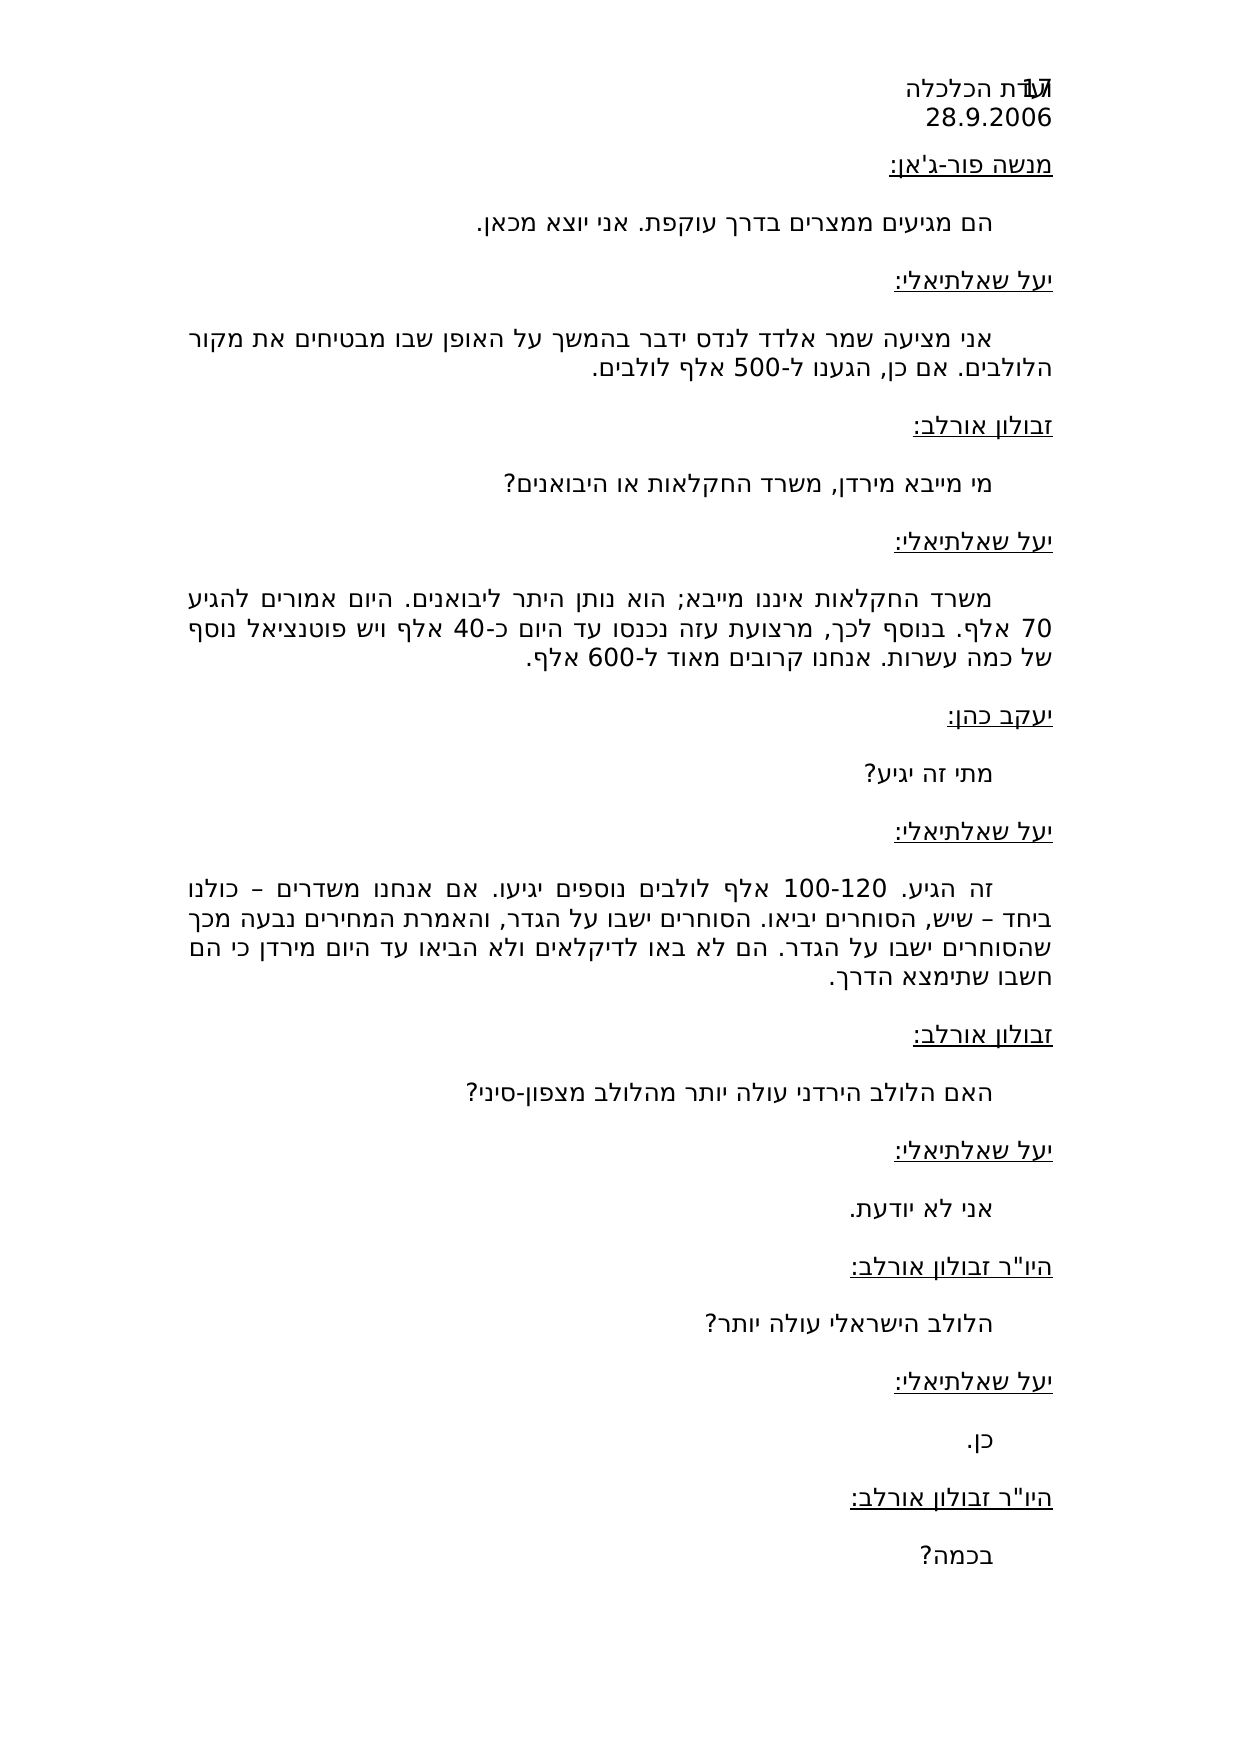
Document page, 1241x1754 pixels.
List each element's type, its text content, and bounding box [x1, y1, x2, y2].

text אני מציעה שמר אלדד לנדס ידבר בהמשך על האופן שבו מבטיחים את מקור הלולבים. אם כן, הגענו ל-500 אלף לולבים. [187, 324, 1053, 382]
text יעל שאלתיאלי: [187, 266, 1053, 295]
text יעל שאלתיאלי: [187, 1136, 1053, 1165]
text בכמה? [187, 1541, 1053, 1570]
text משרד החקלאות איננו מייבא; הוא נותן היתר ליבואנים. היום אמורים להגיע 70 אלף. בנוסף לכך, מרצועת עזה נכנסו עד היום כ-40 אלף ויש פוטנציאל נוסף של כמה עשרות. אנחנו קרובים מאוד ל-600 אלף. [187, 584, 1053, 672]
text היו"ר זבולון אורלב: [187, 1252, 1053, 1281]
text מי מייבא מירדן, משרד החקלאות או היבואנים? [187, 469, 1053, 498]
text הלולב הישראלי עולה יותר? [187, 1309, 1053, 1339]
text מנשה פור-ג'אן: [187, 150, 1053, 179]
text יעל שאלתיאלי: [187, 817, 1053, 846]
text יעל שאלתיאלי: [187, 1367, 1053, 1397]
text אני לא יודעת. [187, 1194, 1053, 1223]
text מתי זה יגיע? [187, 759, 1053, 788]
text יעקב כהן: [187, 701, 1053, 730]
text יעל שאלתיאלי: [187, 527, 1053, 556]
text כן. [187, 1425, 1053, 1454]
text זבולון אורלב: [187, 1020, 1053, 1049]
text הם מגיעים ממצרים בדרך עוקפת. אני יוצא מכאן. [187, 208, 1053, 237]
text היו"ר זבולון אורלב: [187, 1483, 1053, 1512]
text זבולון אורלב: [187, 411, 1053, 440]
text זה הגיע. 100-120 אלף לולבים נוספים יגיעו. אם אנחנו משדרים – כולנו ביחד – שיש, הסוחרים יביאו. הסוחרים ישבו על הגדר, והאמרת המחירים נבעה מכך שהסוחרים ישבו על הגדר. הם לא באו לדיקלאים ולא הביאו עד היום מירדן כי הם חשבו שתימצא הדרך. [187, 874, 1053, 991]
text האם הלולב הירדני עולה יותר מהלולב מצפון-סיני? [187, 1078, 1053, 1107]
